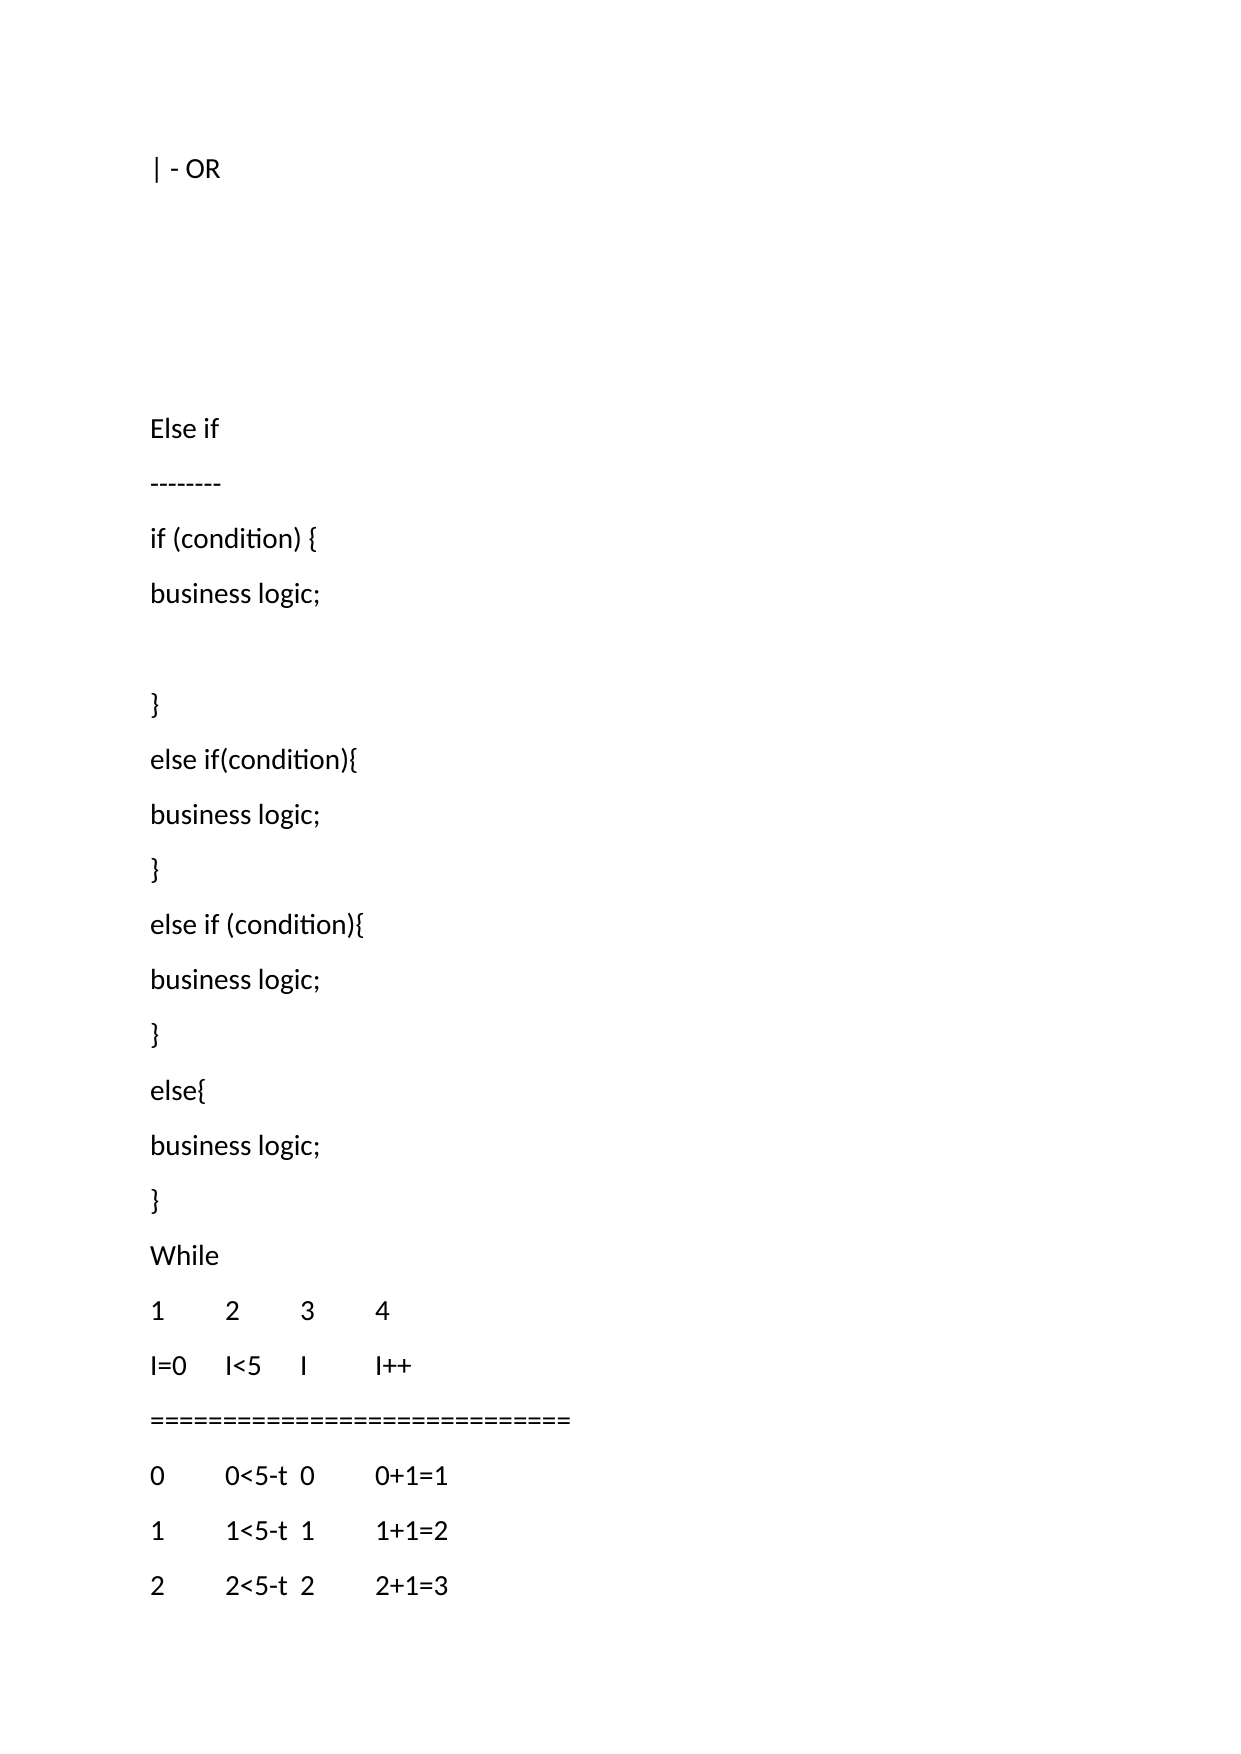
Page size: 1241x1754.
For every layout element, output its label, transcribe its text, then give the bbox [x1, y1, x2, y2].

text While [150, 1237, 1090, 1272]
text if (condition) { [150, 521, 1090, 556]
text business logic; [150, 796, 1090, 832]
text } [150, 1016, 1090, 1052]
text else if(condition){ [150, 741, 1090, 777]
text business logic; [150, 576, 1090, 611]
text -------- [150, 465, 1090, 501]
text else{ [150, 1072, 1090, 1107]
text | - OR [150, 150, 1090, 186]
text 1 1<5-t 1 1+1=2 [150, 1512, 1090, 1548]
text 2 2<5-t 2 2+1=3 [150, 1567, 1090, 1603]
text business logic; [150, 961, 1090, 997]
text ============================= [150, 1402, 1090, 1438]
text 1 2 3 4 [150, 1292, 1090, 1328]
text 0 0<5-t 0 0+1=1 [150, 1457, 1090, 1493]
text Else if [150, 410, 1090, 446]
text else if (condition){ [150, 906, 1090, 942]
text } [150, 851, 1090, 887]
text } [150, 1182, 1090, 1217]
text business logic; [150, 1127, 1090, 1162]
text } [150, 686, 1090, 721]
text I=0 I<5 I I++ [150, 1347, 1090, 1383]
